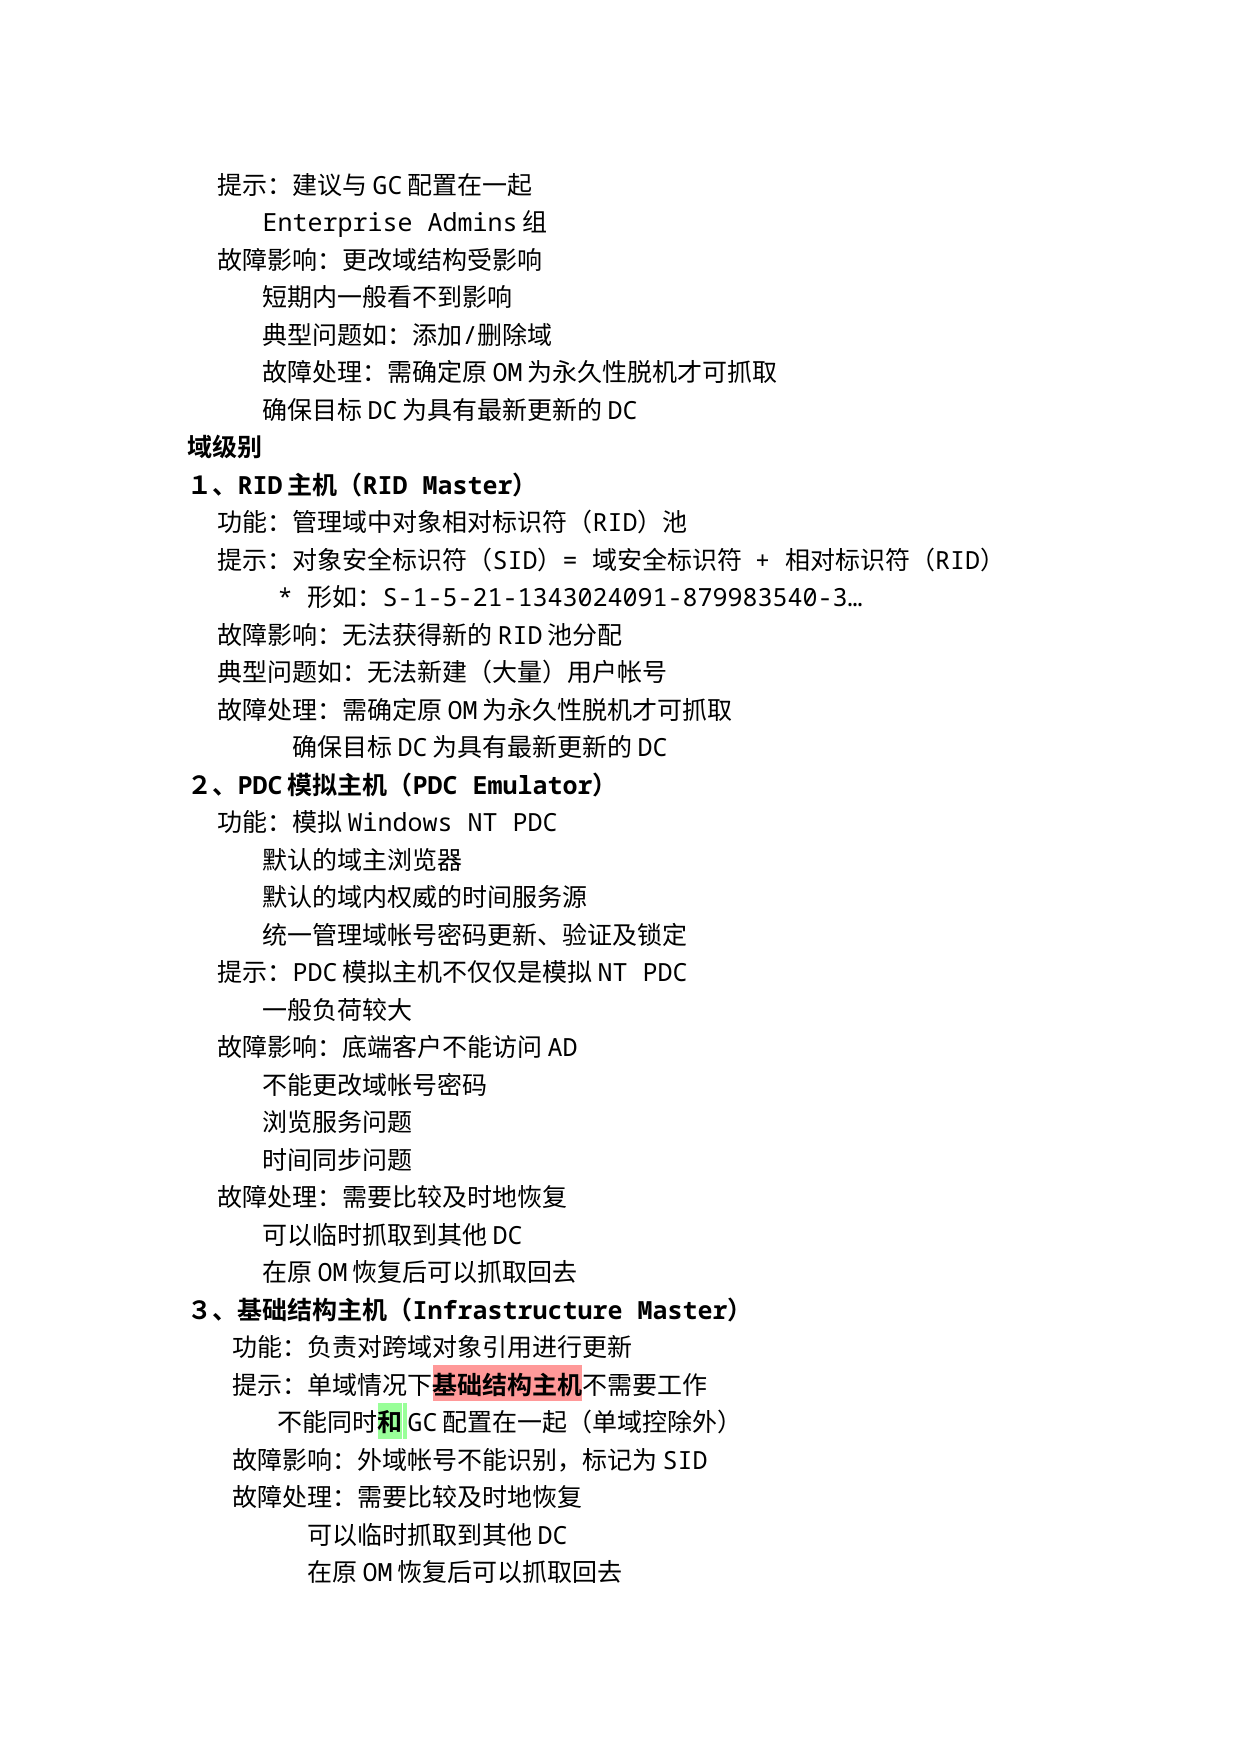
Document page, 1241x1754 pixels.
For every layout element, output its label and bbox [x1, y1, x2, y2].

text [187, 164, 1053, 1589]
